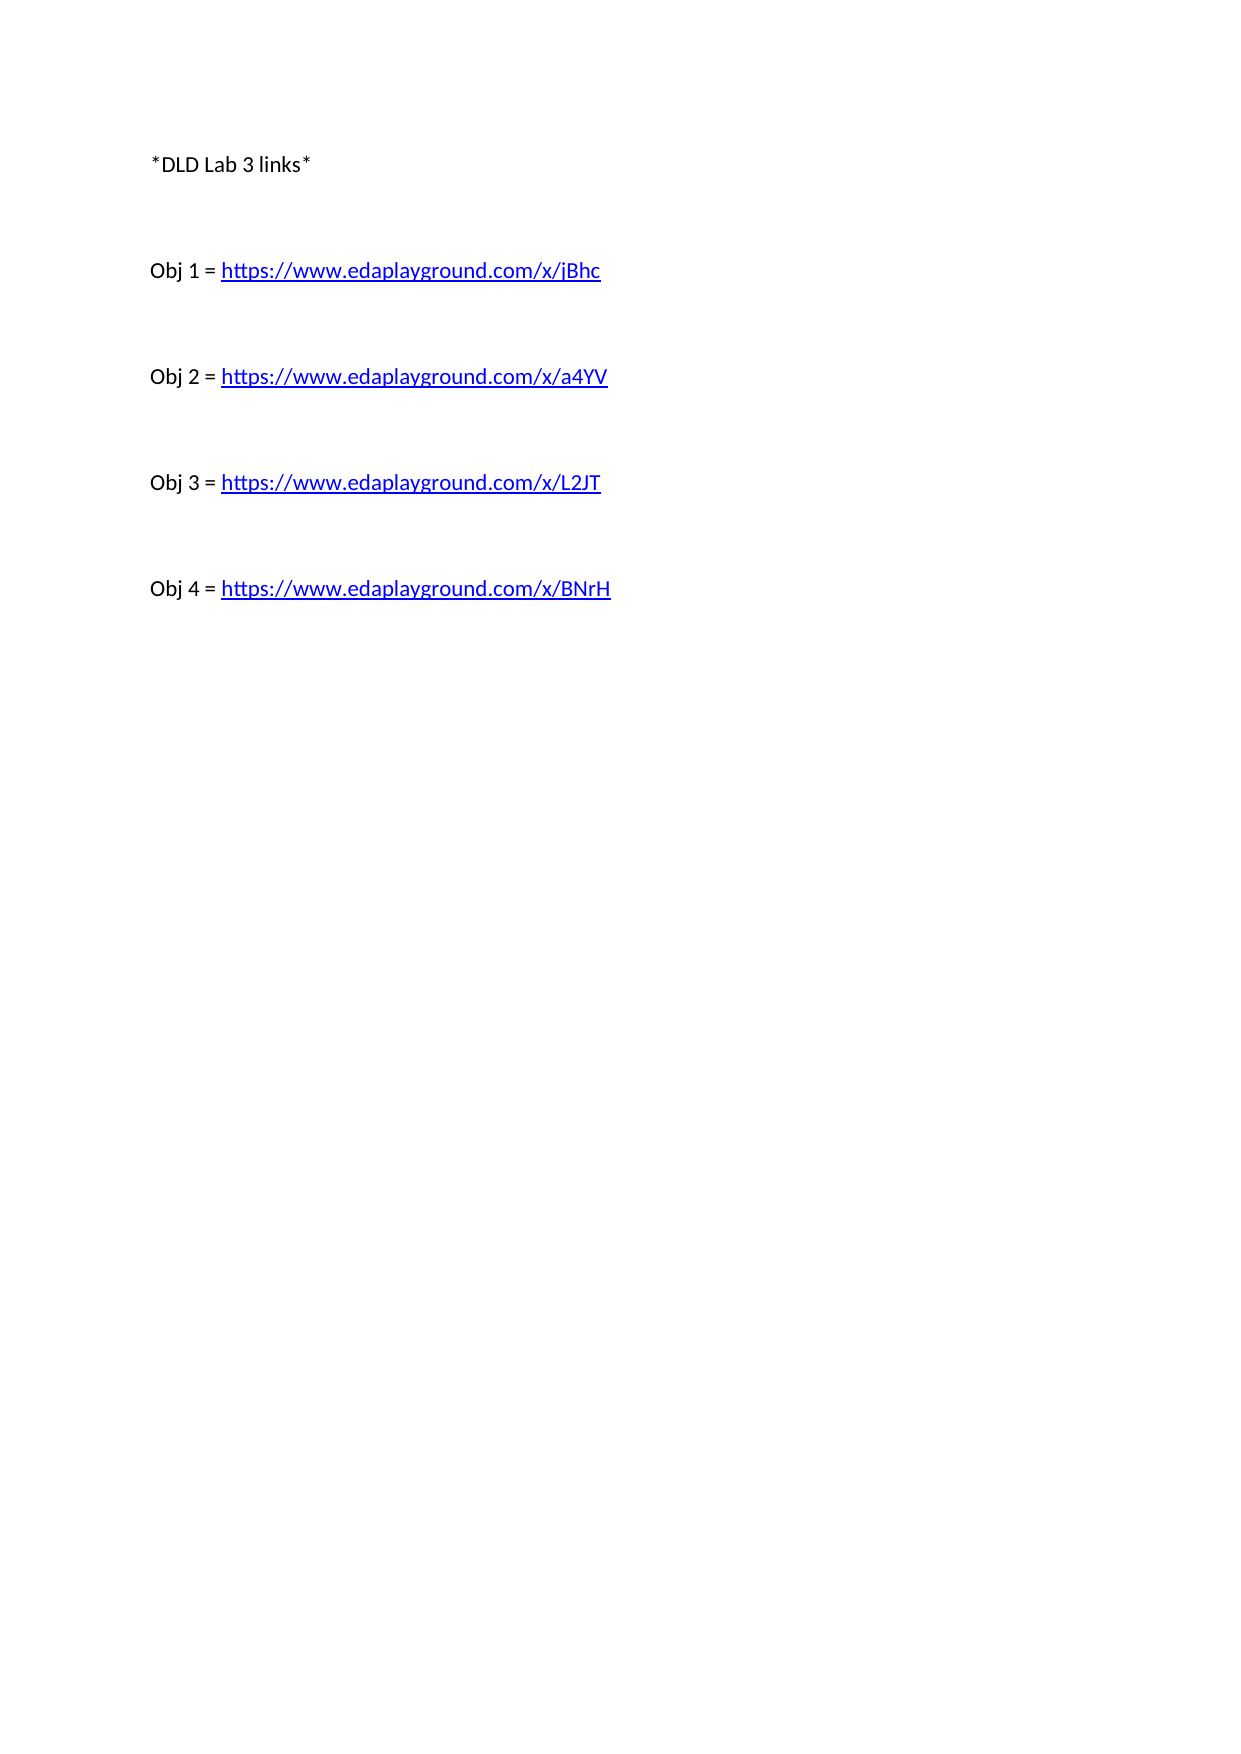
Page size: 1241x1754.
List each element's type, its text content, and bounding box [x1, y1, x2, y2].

text *DLD Lab 3 links* [150, 150, 1090, 178]
text Obj 3 = https://www.edaplayground.com/x/L2JT [150, 468, 1090, 496]
text Obj 2 = https://www.edaplayground.com/x/a4YV [150, 362, 1090, 390]
text Obj 1 = https://www.edaplayground.com/x/jBhc [150, 256, 1090, 284]
text Obj 4 = https://www.edaplayground.com/x/BNrH [150, 574, 1090, 602]
